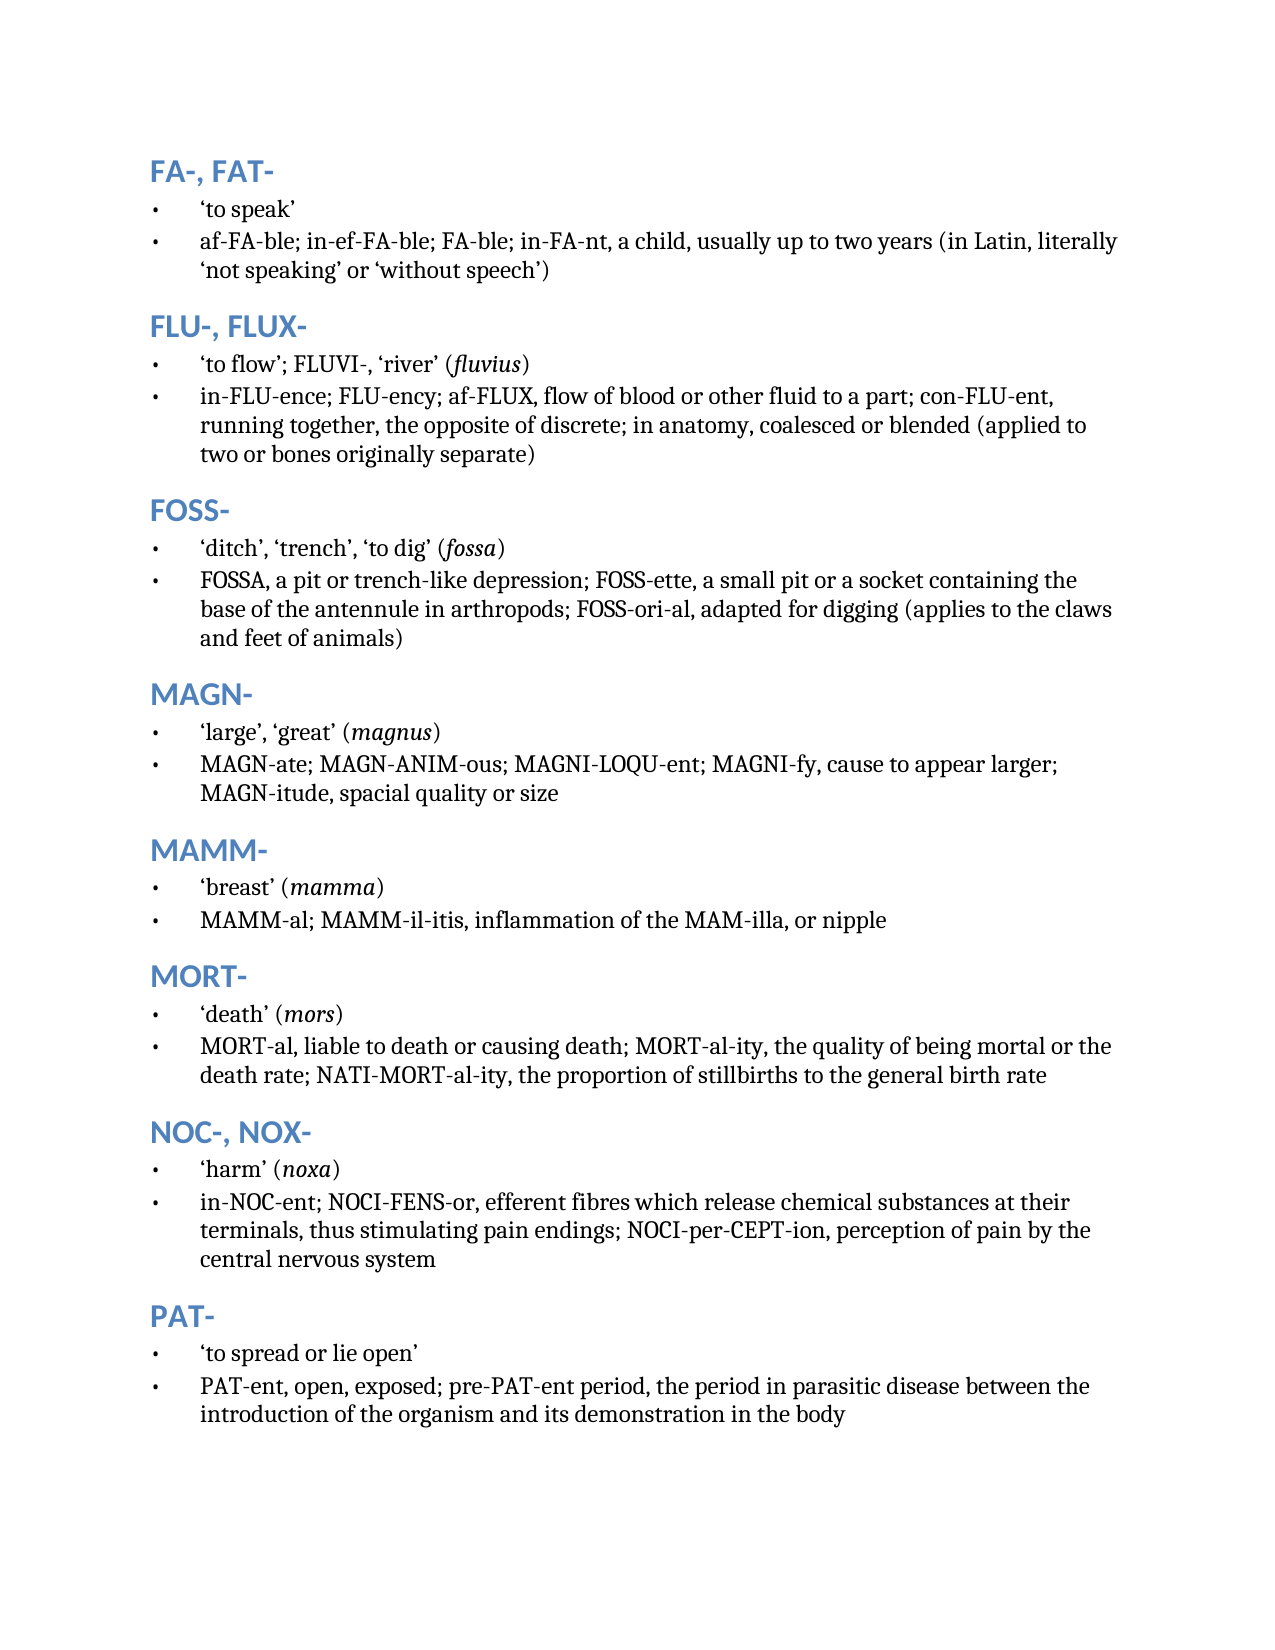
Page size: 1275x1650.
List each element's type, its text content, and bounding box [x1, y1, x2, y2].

list in-NOC-ent; NOCI-FENS-or, efferent fibres which release chemical substances at their terminals, thus stimulating pain endings; NOCI-per-CEPT-ion, perception of pain by the central nervous system [150, 1188, 1125, 1274]
subtitle FA-, FAT- [150, 150, 1125, 191]
list FOSSA, a pit or trench-like depression; FOSS-ette, a small pit or a socket containing the base of the antennule in arthropods; FOSS-ori-al, adapted for digging (applies to the claws and feet of animals) [150, 566, 1125, 653]
list MORT-al, liable to death or causing death; MORT-al-ity, the quality of being mortal or the death rate; NATI-MORT-al-ity, the proportion of stillbirths to the general birth rate [150, 1032, 1125, 1090]
list af-FA-ble; in-ef-FA-ble; FA-ble; in-FA-nt, a child, usually up to two years (in Latin, literally ‘not speaking’ or ‘without speech’) [150, 227, 1125, 284]
list PAT-ent, open, exposed; pre-PAT-ent period, the period in parasitic disease between the introduction of the organism and its demonstration in the body [150, 1372, 1125, 1429]
subtitle FLU-, FLUX- [150, 305, 1125, 346]
subtitle NOC-, NOX- [150, 1111, 1125, 1151]
subtitle FOSS- [150, 489, 1125, 530]
list ‘to speak’ [150, 194, 1125, 223]
list ‘to flow’; FLUVI-, ‘river’ (fluvius) [150, 350, 1125, 378]
list ‘ditch’, ‘trench’, ‘to dig’ (fossa) [150, 534, 1125, 563]
list ‘to spread or lie open’ [150, 1339, 1125, 1368]
list MAGN-ate; MAGN-ANIM-ous; MAGNI-LOQU-ent; MAGNI-fy, cause to appear larger; MAGN-itude, spacial quality or size [150, 750, 1125, 808]
subtitle PAT- [150, 1295, 1125, 1335]
list in-FLU-ence; FLU-ency; af-FLUX, flow of blood or other fluid to a part; con-FLU-ent, running together, the opposite of discrete; in anatomy, coalesced or blended (applied to two or bones originally separate) [150, 382, 1125, 468]
subtitle MAGN- [150, 673, 1125, 714]
subtitle MORT- [150, 955, 1125, 996]
list ‘harm’ (noxa) [150, 1155, 1125, 1184]
subtitle MAMM- [150, 829, 1125, 869]
list MAMM-al; MAMM-il-itis, inflammation of the MAM-illa, or nipple [150, 906, 1125, 934]
list ‘large’, ‘great’ (magnus) [150, 718, 1125, 747]
list ‘death’ (mors) [150, 1000, 1125, 1028]
list ‘breast’ (mamma) [150, 873, 1125, 902]
